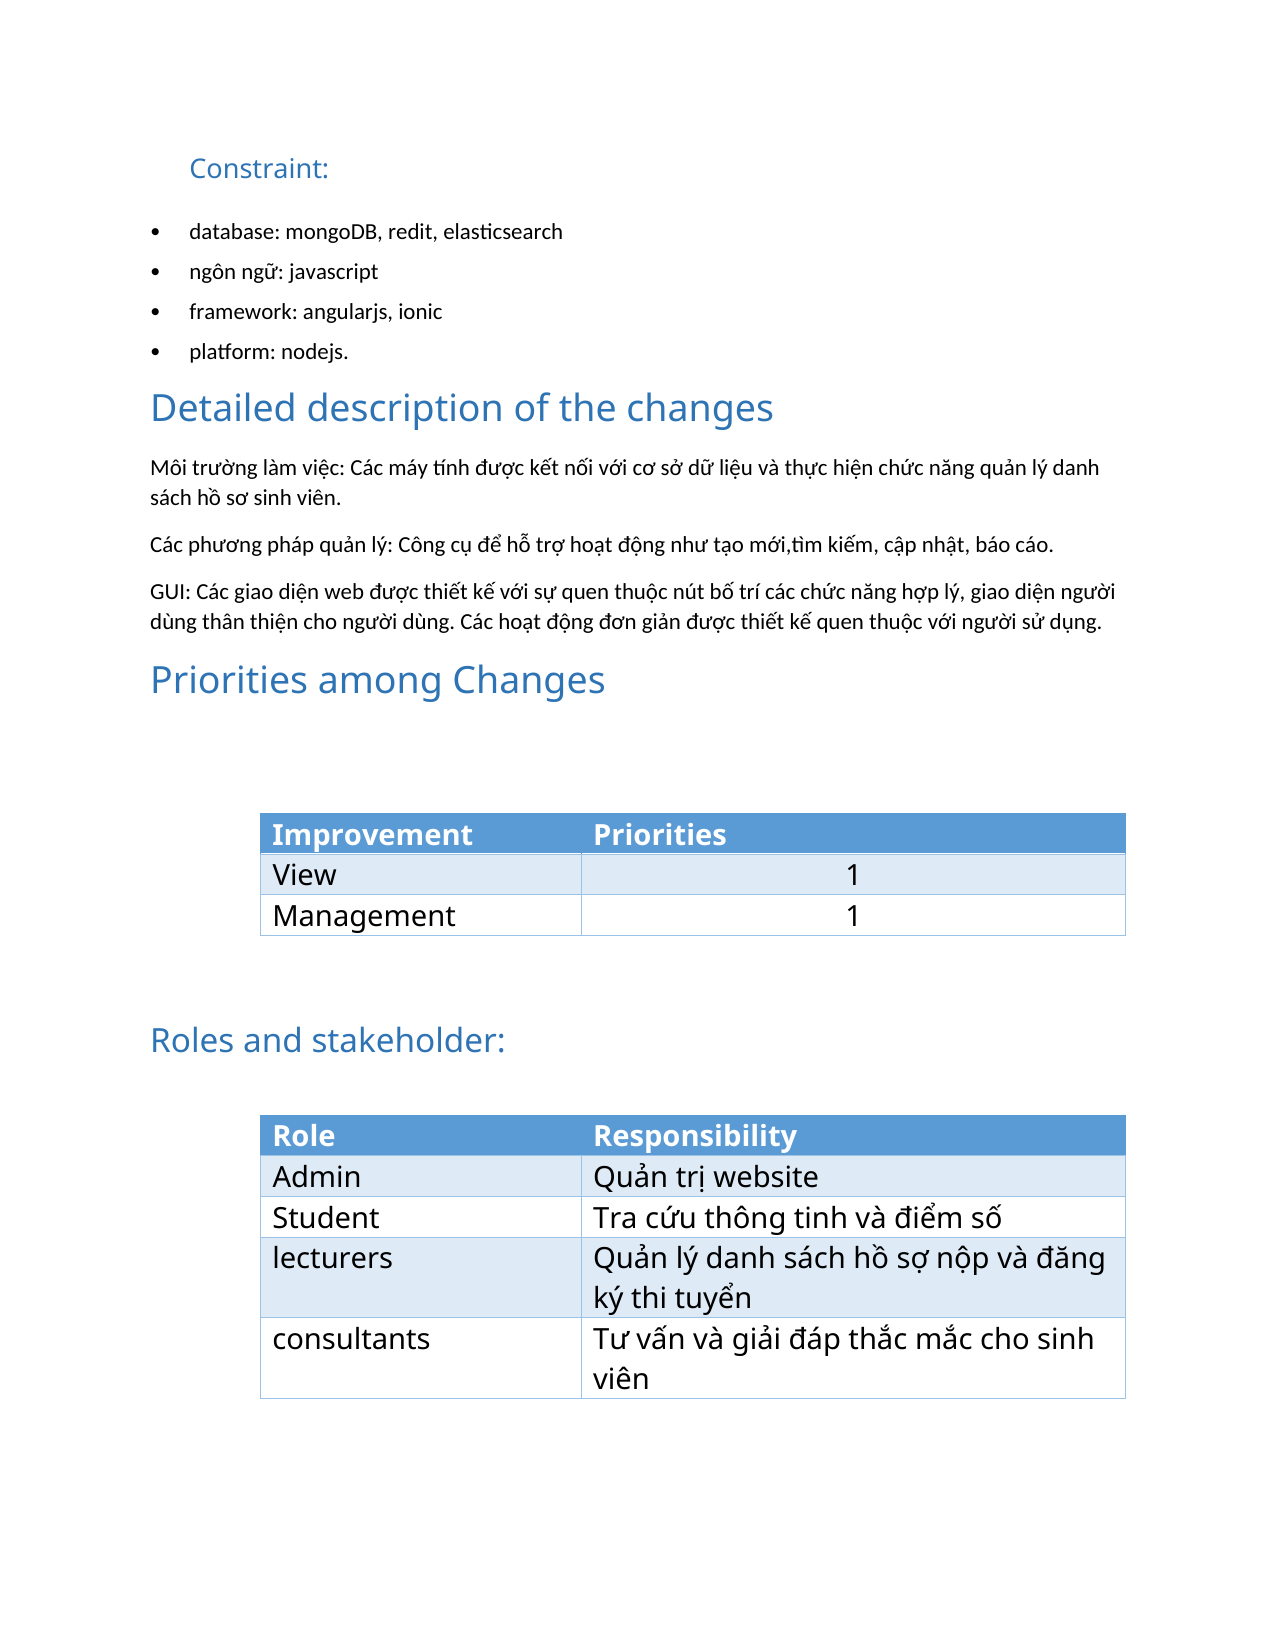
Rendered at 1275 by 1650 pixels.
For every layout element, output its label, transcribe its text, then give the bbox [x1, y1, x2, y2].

table_header Role [261, 1116, 581, 1155]
table_cell View [261, 855, 581, 894]
text Môi trường làm việc: Các máy tính được kết nối với cơ sở dữ liệu và thực hiện chức năng quản lý danh sách hồ sơ sinh viên. [150, 453, 1125, 511]
table_cell Student [261, 1197, 581, 1237]
text Priorities among Changes [150, 654, 1125, 705]
subtitle Roles and stakeholder: [150, 1017, 1125, 1111]
subtitle framework: angularjs, ionic [152, 285, 1125, 325]
table_cell Tra cứu thông tinh và điểm số [582, 1197, 1125, 1237]
table_header Priorities [582, 814, 1125, 853]
table_cell Tư vấn và giải đáp thắc mắc cho sinh viên [582, 1318, 1125, 1398]
table_cell 1 [582, 895, 1125, 935]
subtitle ngôn ngữ: javascript [152, 245, 1125, 285]
text GUI: Các giao diện web được thiết kế với sự quen thuộc nút bố trí các chức năng hợp lý, giao diện người dùng thân thiện cho người dùng. Các hoạt động đơn giản được thiết kế quen thuộc với người sử dụng. [150, 577, 1125, 635]
table_cell Quản lý danh sách hồ sợ nộp và đăng ký thi tuyển [582, 1238, 1125, 1317]
table_cell Admin [261, 1156, 581, 1196]
table_cell Management [261, 895, 581, 935]
table_header Responsibility [582, 1116, 1125, 1155]
subtitle database: mongoDB, redit, elasticsearch [152, 205, 1125, 245]
text Detailed description of the changes [150, 381, 1125, 432]
table_header Improvement [261, 814, 581, 853]
subtitle platform: nodejs. [152, 325, 1125, 365]
table_cell Quản trị website [582, 1156, 1125, 1196]
text Các phương pháp quản lý: Công cụ để hỗ trợ hoạt động như tạo mới,tìm kiếm, cập nhật, báo cáo. [150, 530, 1125, 558]
table_cell 1 [582, 855, 1125, 894]
subtitle Constraint: [150, 150, 1125, 187]
table_cell lecturers [261, 1238, 581, 1317]
table_cell consultants [261, 1318, 581, 1398]
